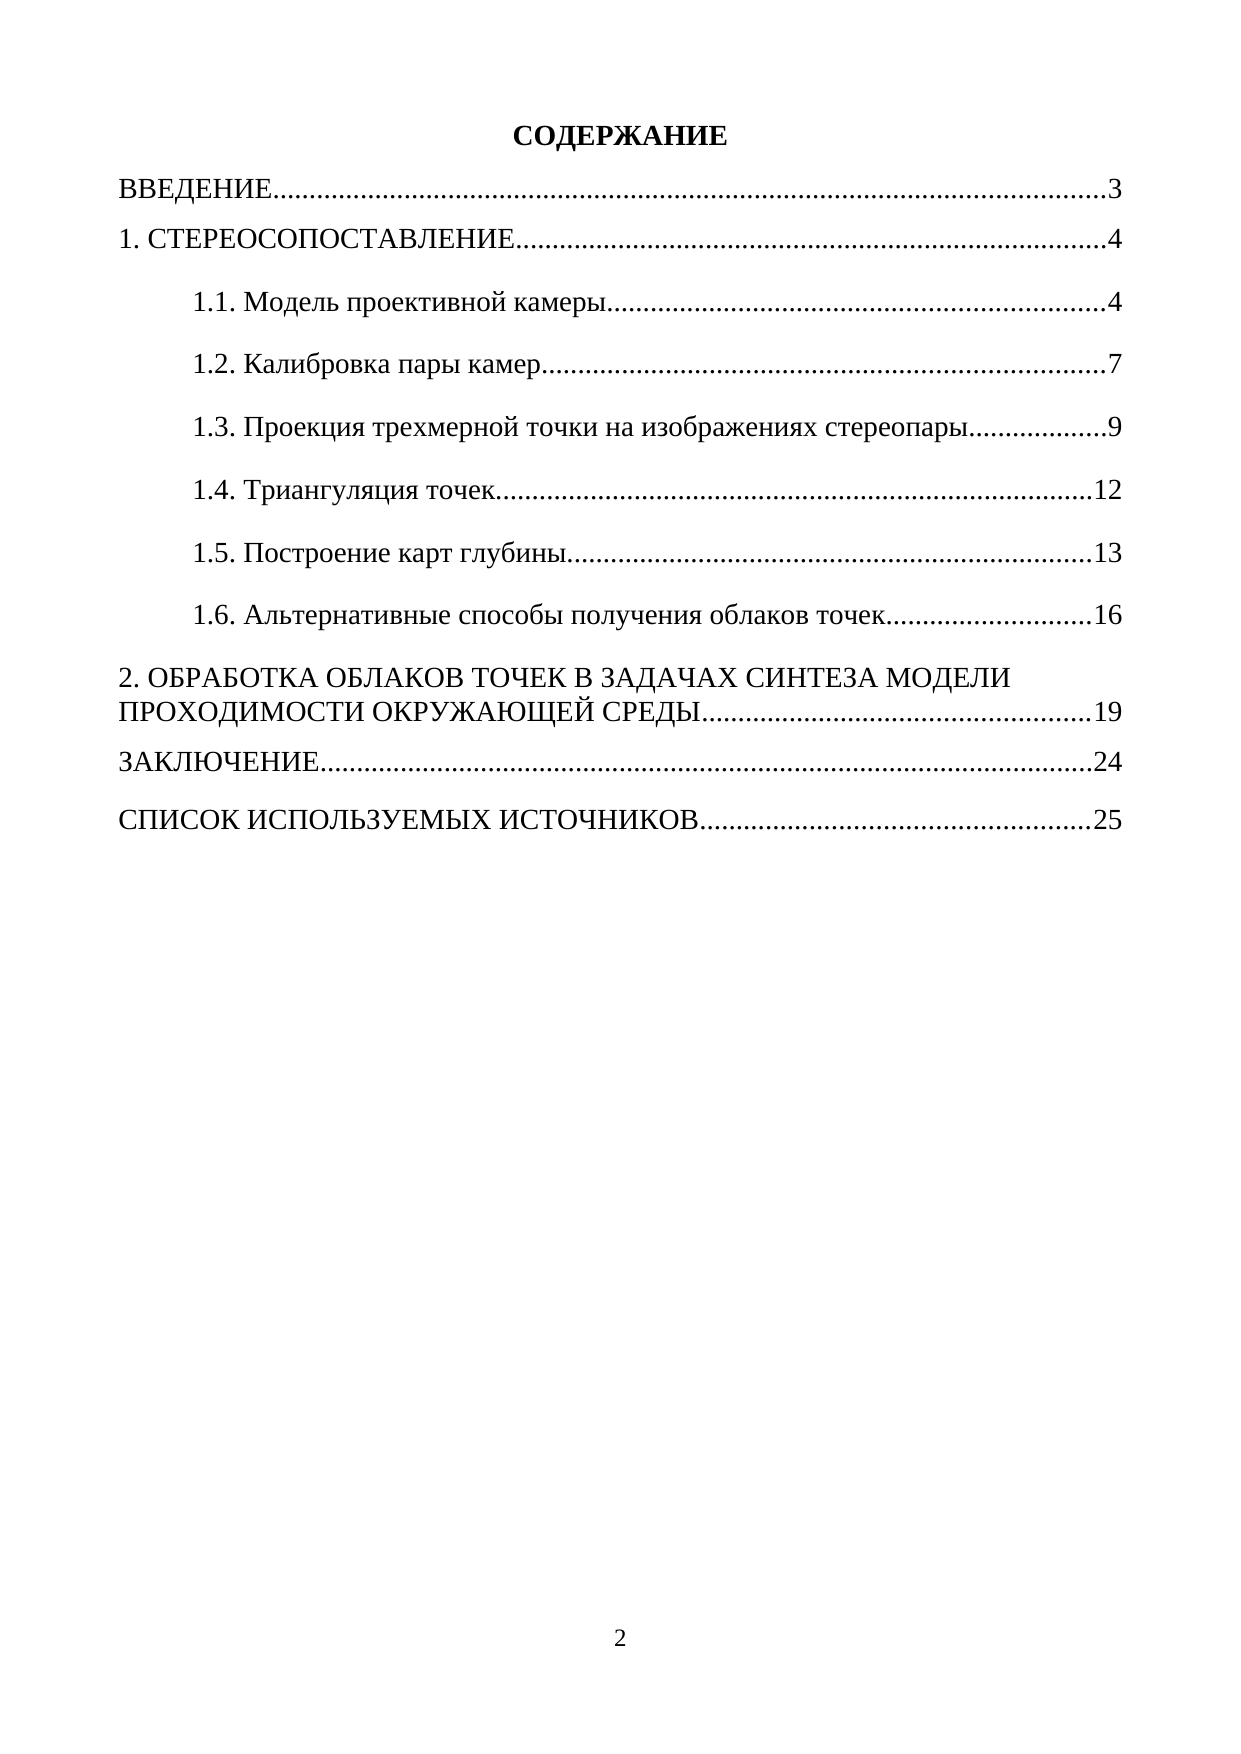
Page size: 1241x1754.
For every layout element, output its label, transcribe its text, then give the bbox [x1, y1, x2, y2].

subtitle 1.3. Проекция трехмерной точки на изображениях стереопары 9 [118, 409, 1122, 443]
subtitle 1.5. Построение карт глубины 13 [118, 535, 1122, 568]
text 2. ОБРАБОТКА ОБЛАКОВ ТОЧЕК В ЗАДАЧАХ СИНТЕЗА МОДЕЛИ ПРОХОДИМОСТИ ОКРУЖАЮЩЕЙ СРЕДЫ 19 [118, 660, 1122, 727]
subtitle 1.4. Триангуляция точек 12 [118, 472, 1122, 506]
text ЗАКЛЮЧЕНИЕ 24 [118, 744, 1122, 777]
text СОДЕРЖАНИЕ [118, 118, 1122, 152]
text 1. СТЕРЕОСОПОСТАВЛЕНИЕ 4 [118, 221, 1122, 255]
text СПИСОК ИСПОЛЬЗУЕМЫХ ИСТОЧНИКОВ 25 [118, 802, 1122, 836]
text ВВЕДЕНИЕ 3 [118, 171, 1122, 204]
subtitle 1.2. Калибровка пары камер 7 [118, 347, 1122, 380]
subtitle 1.1. Модель проективной камеры 4 [118, 284, 1122, 317]
subtitle 1.6. Альтернативные способы получения облаков точек 16 [118, 597, 1122, 631]
